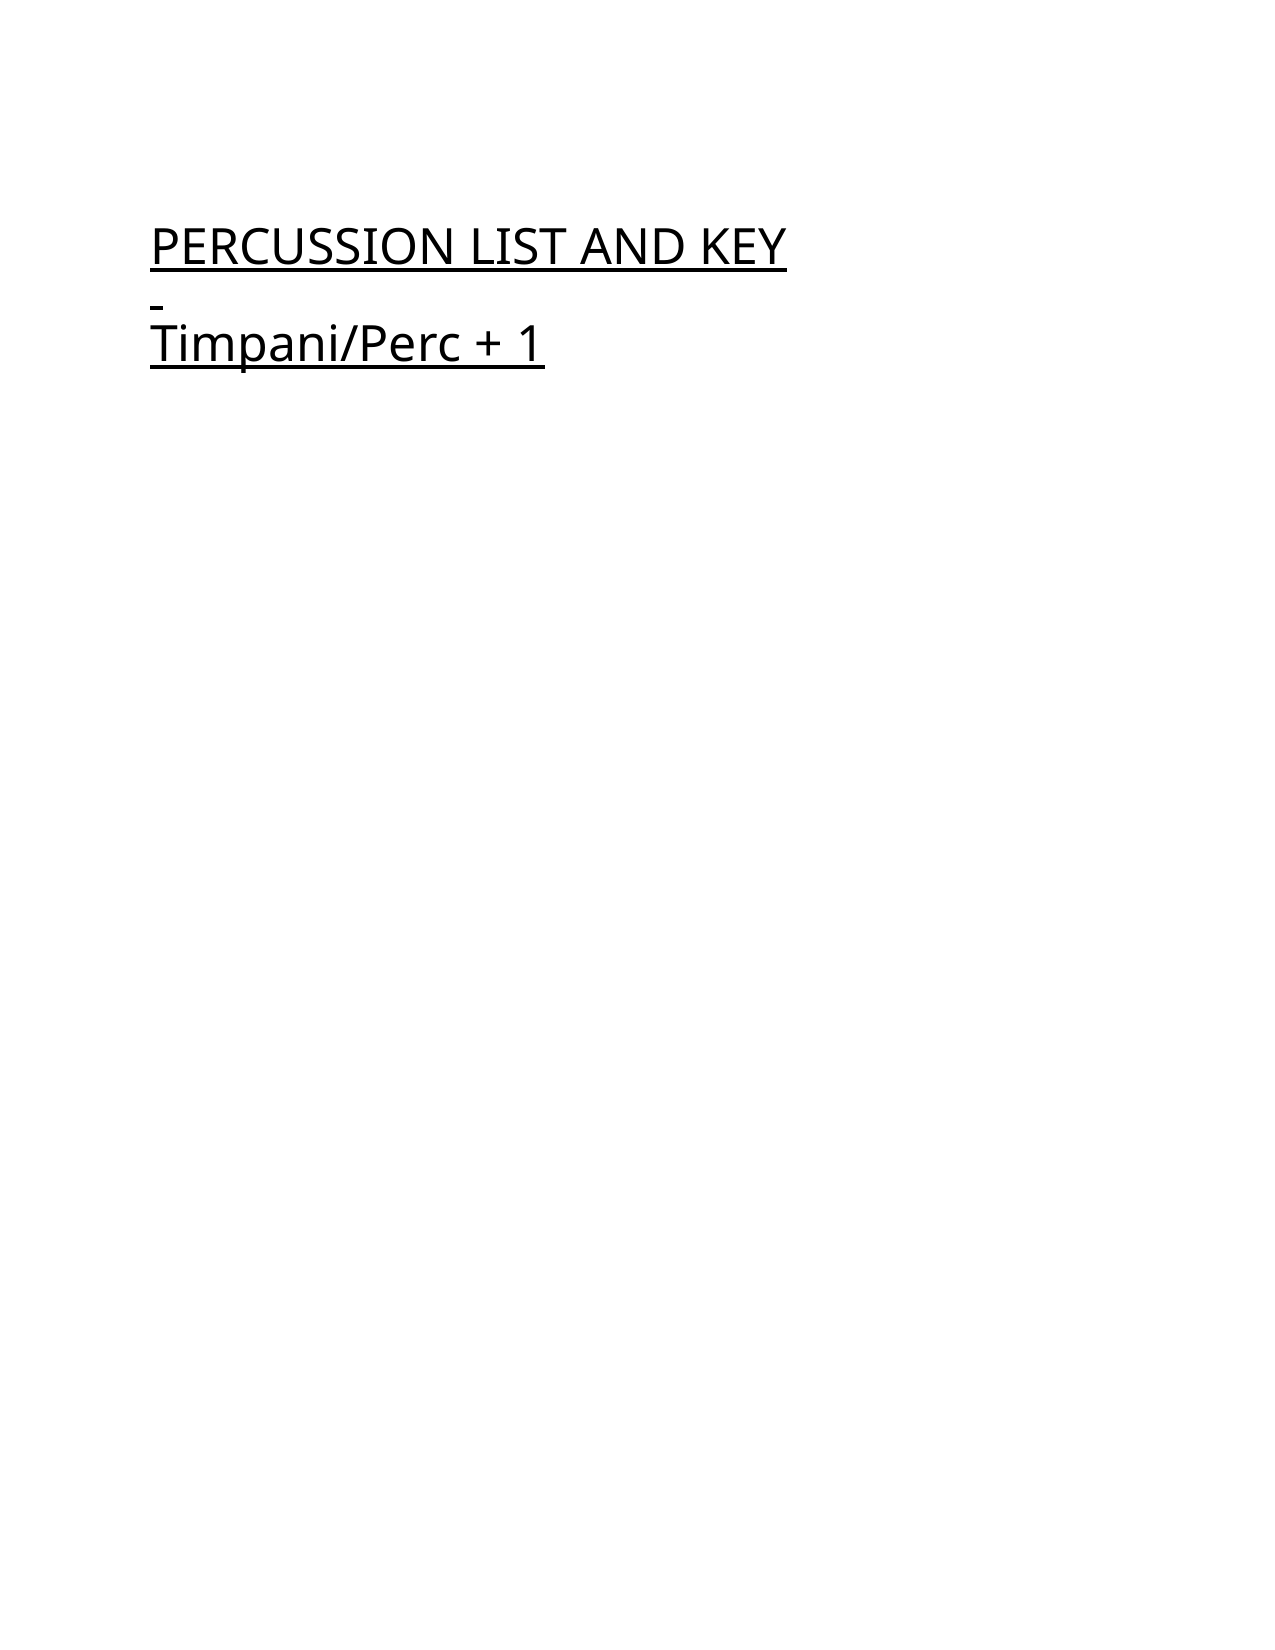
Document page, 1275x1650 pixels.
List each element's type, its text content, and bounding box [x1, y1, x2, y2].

text PERCUSSION LIST AND KEY [150, 211, 1116, 279]
text Timpani/Perc + 1 [150, 308, 1116, 376]
